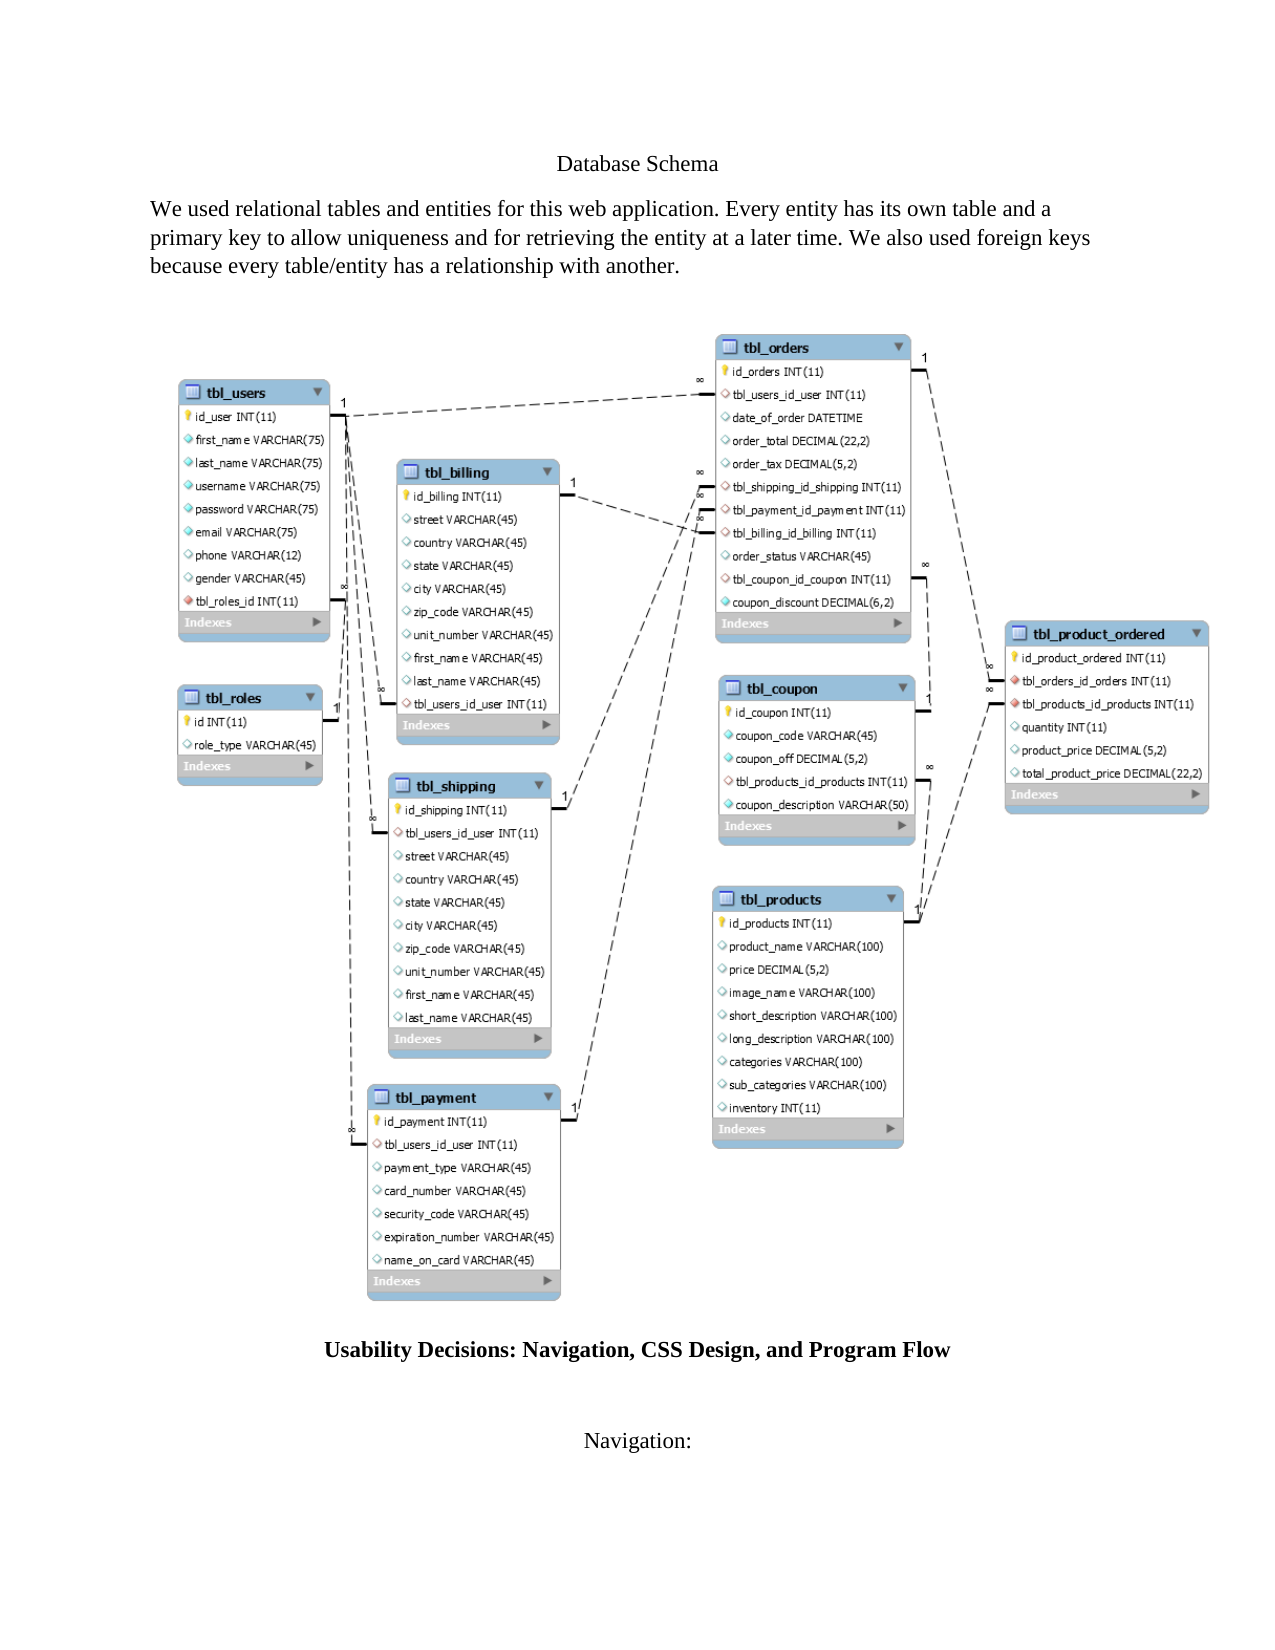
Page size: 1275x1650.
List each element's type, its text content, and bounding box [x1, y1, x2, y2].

picture [173, 334, 1225, 1321]
text We used relational tables and entities for this web application. Every entity has its own table and a primary key to allow uniqueness and for retrieving the entity at a later time. We also used foreign keys because every table/entity has a relationship with another. [150, 195, 1125, 278]
text Usability Decisions: Navigation, CSS Design, and Program Flow [150, 523, 1125, 1363]
text Database Schema [150, 150, 1125, 176]
text Navigation: [150, 1427, 1125, 1453]
